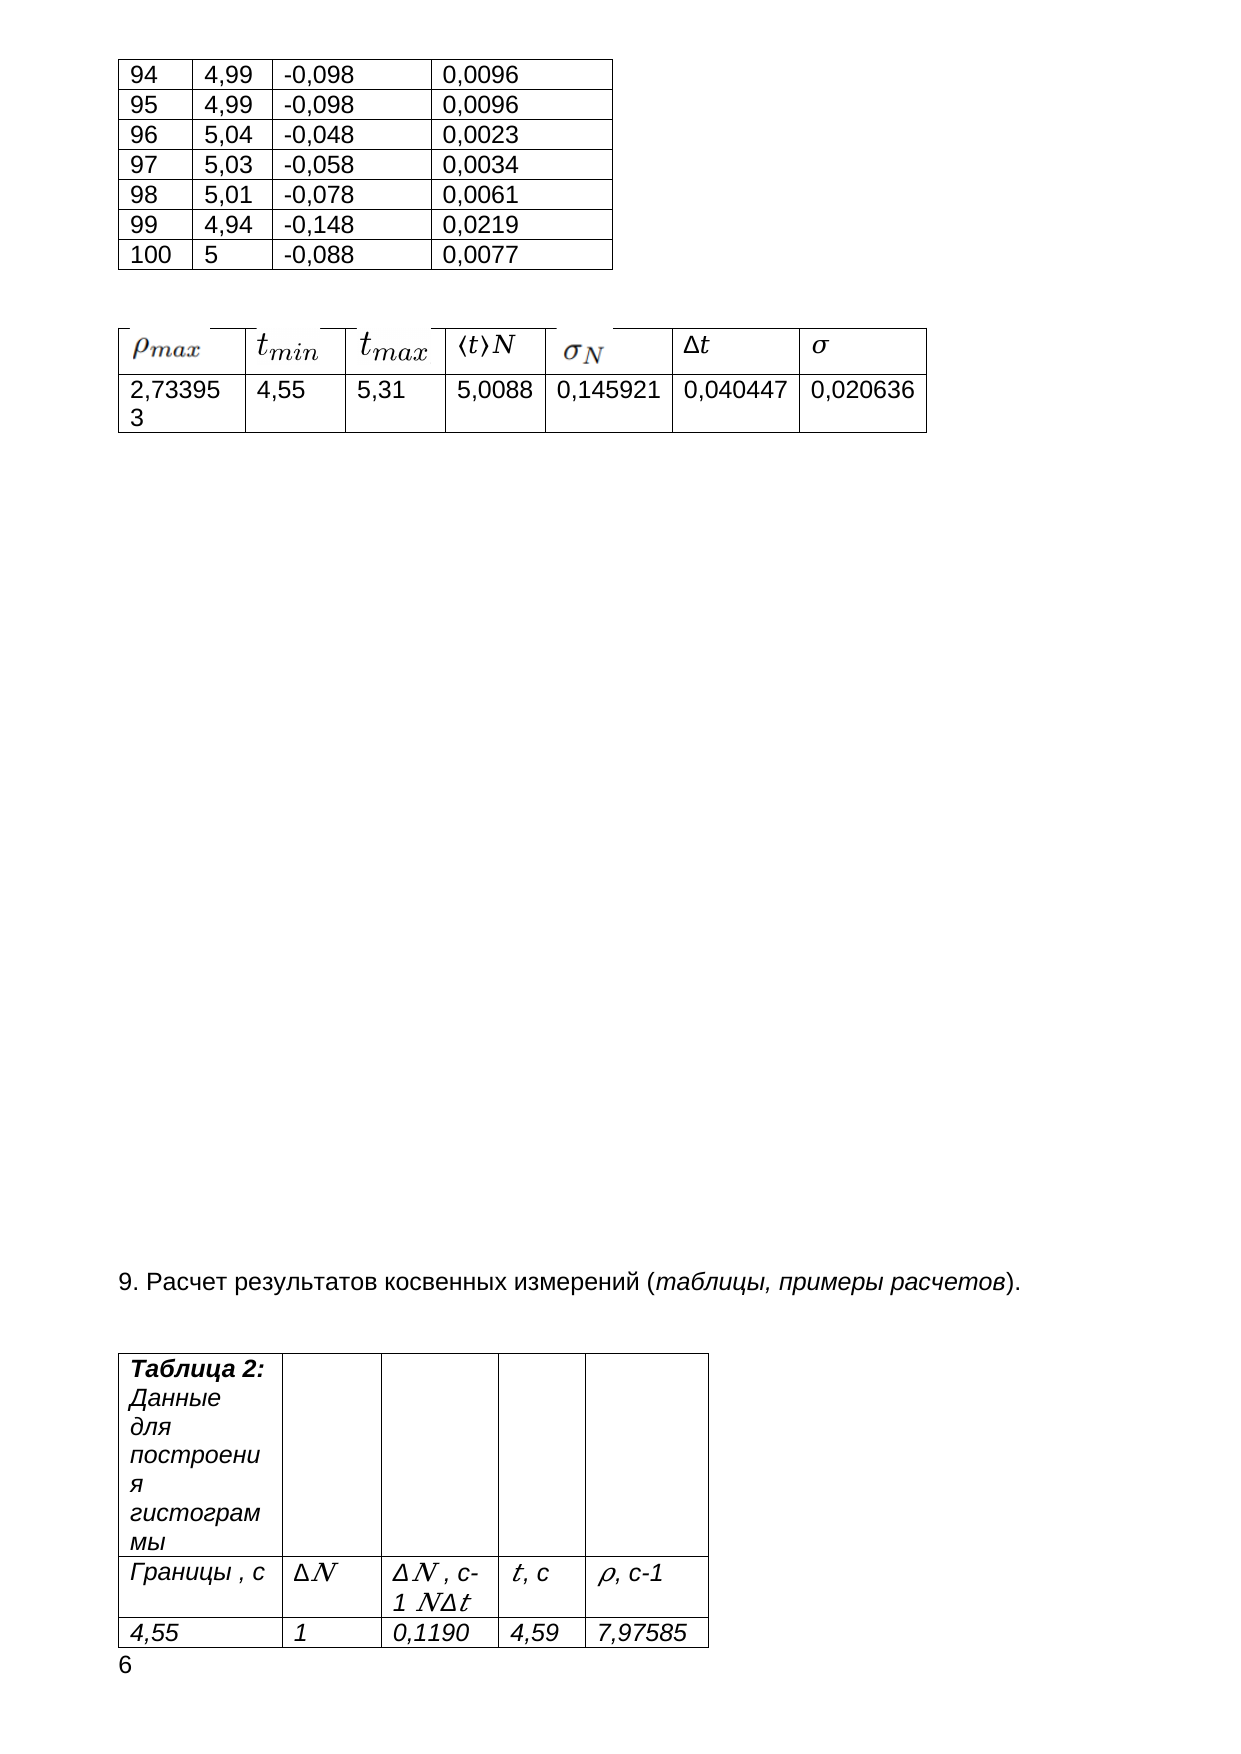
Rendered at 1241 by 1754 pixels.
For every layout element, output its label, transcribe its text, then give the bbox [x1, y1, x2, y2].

table_cell -0,048 [273, 120, 431, 149]
table_cell Границы , c [119, 1557, 282, 1617]
table_cell 5,31 [346, 375, 445, 432]
table_header Таблица 2: Данные для построения гистограммы [119, 1354, 282, 1556]
picture [356, 328, 431, 365]
table_cell 0,040447 [673, 375, 799, 432]
table_cell 𝑡, c [499, 1557, 585, 1617]
table_header [382, 1354, 498, 1556]
picture [256, 328, 320, 365]
table_cell -0,098 [273, 90, 431, 119]
table_cell 98 [119, 180, 192, 209]
table_header [546, 329, 556, 374]
table_cell 0,0096 [432, 60, 612, 89]
table_cell 100 [119, 240, 192, 269]
table_cell -0,058 [273, 150, 431, 179]
table_cell -0,088 [273, 240, 431, 269]
table_cell 0,1190 [382, 1618, 498, 1647]
picture [129, 328, 210, 367]
table_cell 95 [119, 90, 192, 119]
text 9. Расчет результатов косвенных измерений (таблицы, примеры расчетов). [118, 1267, 1181, 1296]
table_header [283, 1354, 381, 1556]
table_header [246, 329, 345, 374]
table_cell 94 [119, 60, 192, 89]
table_header 𝜎 [800, 329, 926, 374]
table_cell 5,01 [193, 180, 272, 209]
table_cell 4,94 [193, 210, 272, 239]
table_header [119, 329, 245, 374]
table_header ∆𝑡 [673, 329, 799, 374]
table_header [613, 329, 672, 374]
table_cell 4,99 [193, 90, 272, 119]
table_cell 5,0088 [446, 375, 545, 432]
table_cell 0,0096 [432, 90, 612, 119]
table_cell 99 [119, 210, 192, 239]
table_header [346, 329, 445, 374]
table_cell 0,0077 [432, 240, 612, 269]
table_cell 4,5920 [499, 1618, 585, 1647]
table_cell 0,0061 [432, 180, 612, 209]
table_cell -0,098 [273, 60, 431, 89]
table_cell 97 [119, 150, 192, 179]
table_header [586, 1354, 708, 1556]
table_cell Δ𝑁 , c-1 𝑁Δ𝑡 [382, 1557, 498, 1617]
table_cell 0,020636 [800, 375, 926, 432]
table_cell 0,0023 [432, 120, 612, 149]
table_cell 0,145921 [546, 375, 672, 432]
table_cell 4,55 [246, 375, 345, 432]
table_cell 5,04 [193, 120, 272, 149]
table_cell 7,97585E-90 [586, 1618, 708, 1647]
table_cell 2,733953 [119, 375, 245, 432]
table_cell 1 [283, 1618, 381, 1647]
table_cell 𝜌, c-1 [586, 1557, 708, 1617]
table_cell ∆𝑁 [283, 1557, 381, 1617]
table_cell 5,03 [193, 150, 272, 179]
table_cell 5 [193, 240, 272, 269]
table_cell -0,148 [273, 210, 431, 239]
table_header [499, 1354, 585, 1556]
table_header ⟨𝑡⟩𝑁 [446, 329, 545, 374]
table_cell 96 [119, 120, 192, 149]
table_cell -0,078 [273, 180, 431, 209]
picture [556, 328, 613, 374]
table_cell 4,55 [119, 1618, 282, 1647]
table_cell 0,0034 [432, 150, 612, 179]
table_cell 0,0219 [432, 210, 612, 239]
table_cell 4,99 [193, 60, 272, 89]
